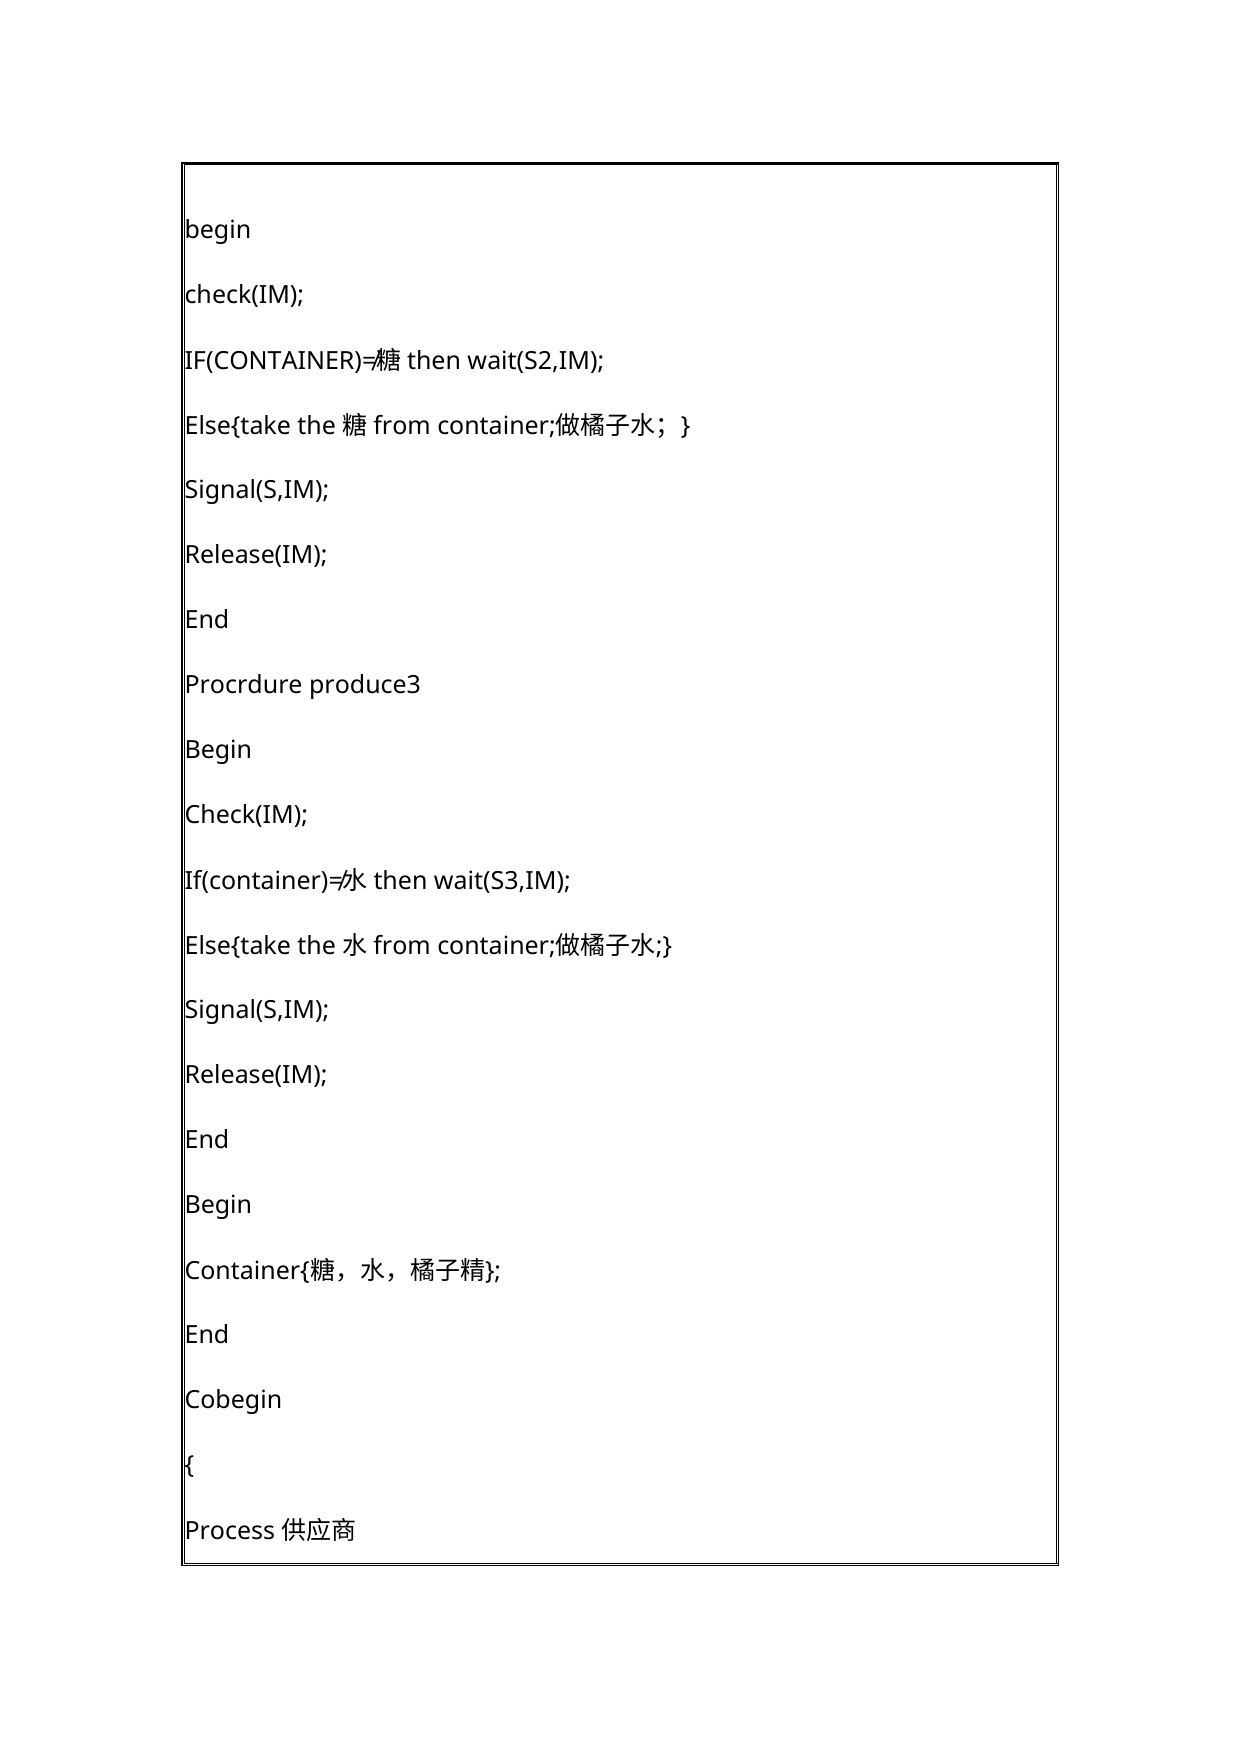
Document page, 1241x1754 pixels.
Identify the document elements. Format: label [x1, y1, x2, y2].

table_cell [185, 165, 1056, 1562]
